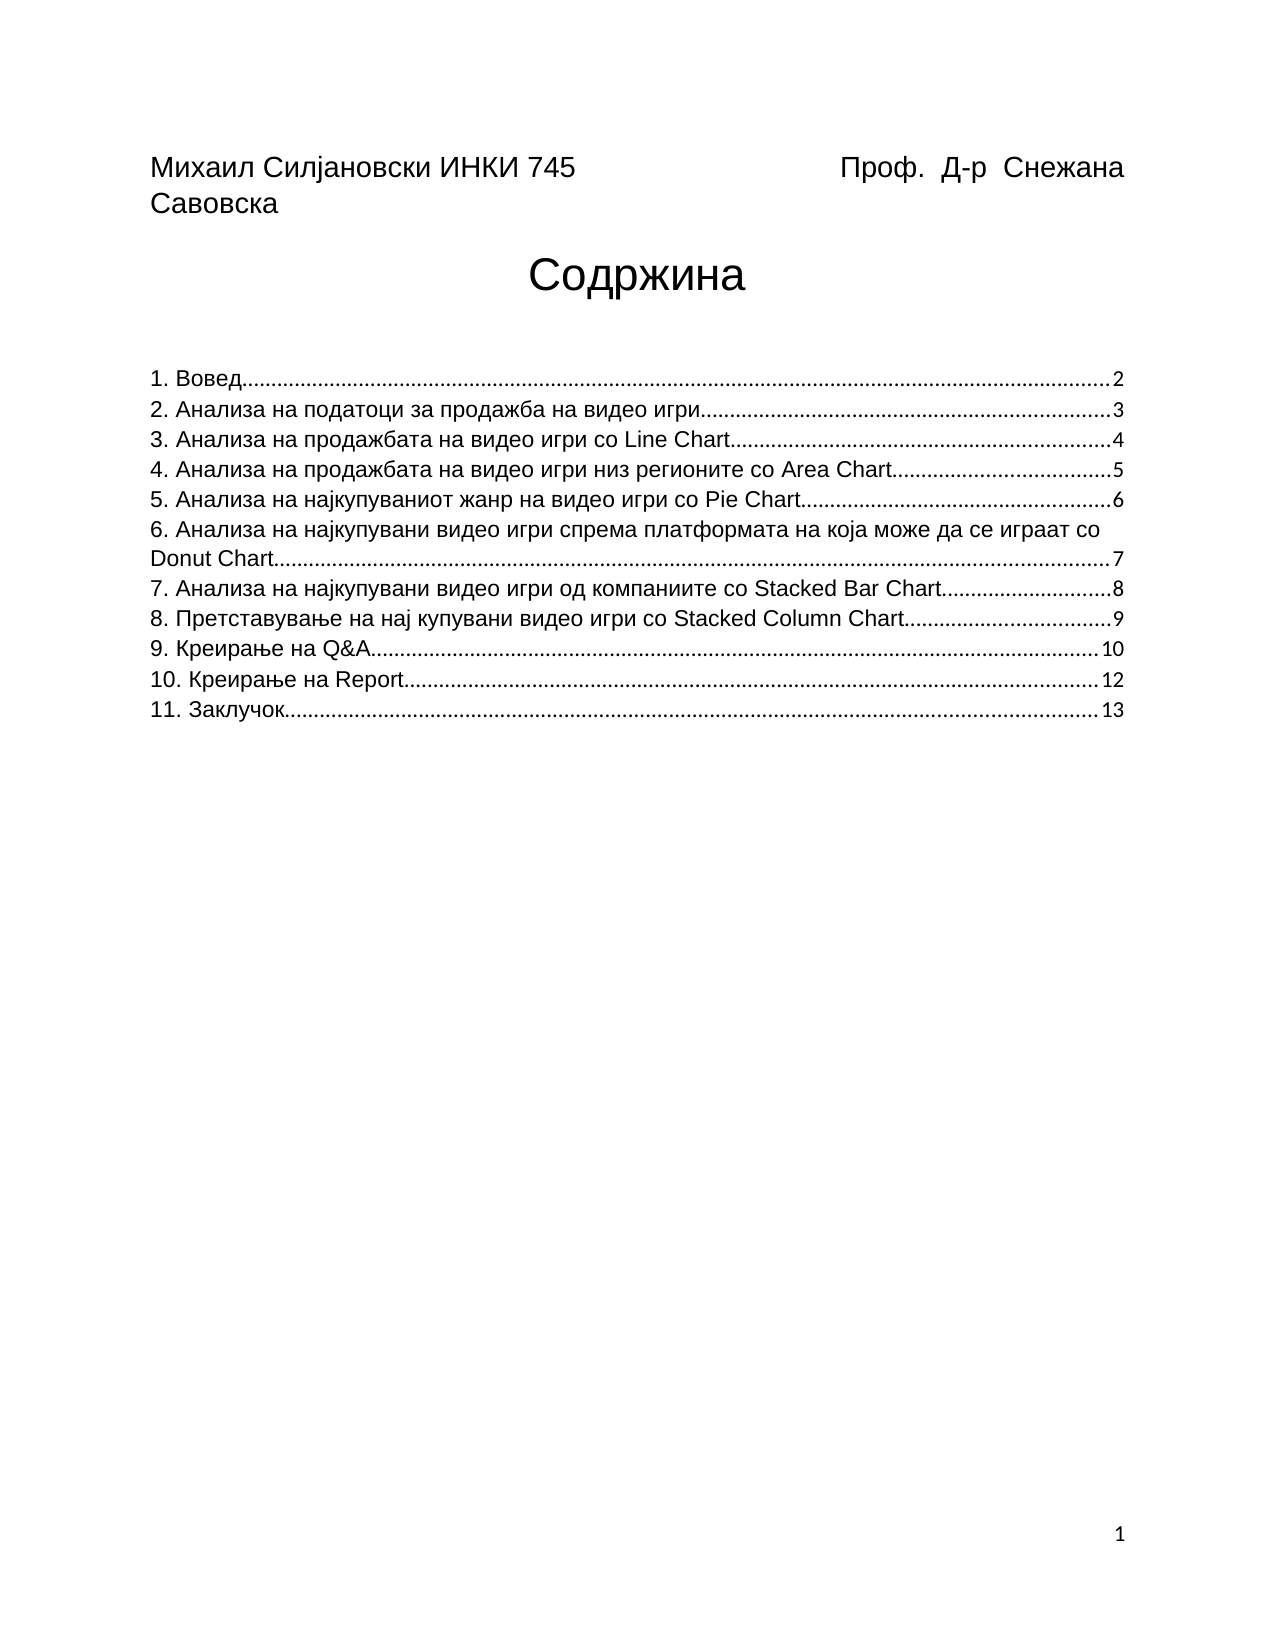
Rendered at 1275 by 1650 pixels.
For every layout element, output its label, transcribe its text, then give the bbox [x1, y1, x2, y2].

text Михаил Силјановски ИНКИ 745 Проф. Д-р Снежана Савовска [150, 150, 1125, 220]
